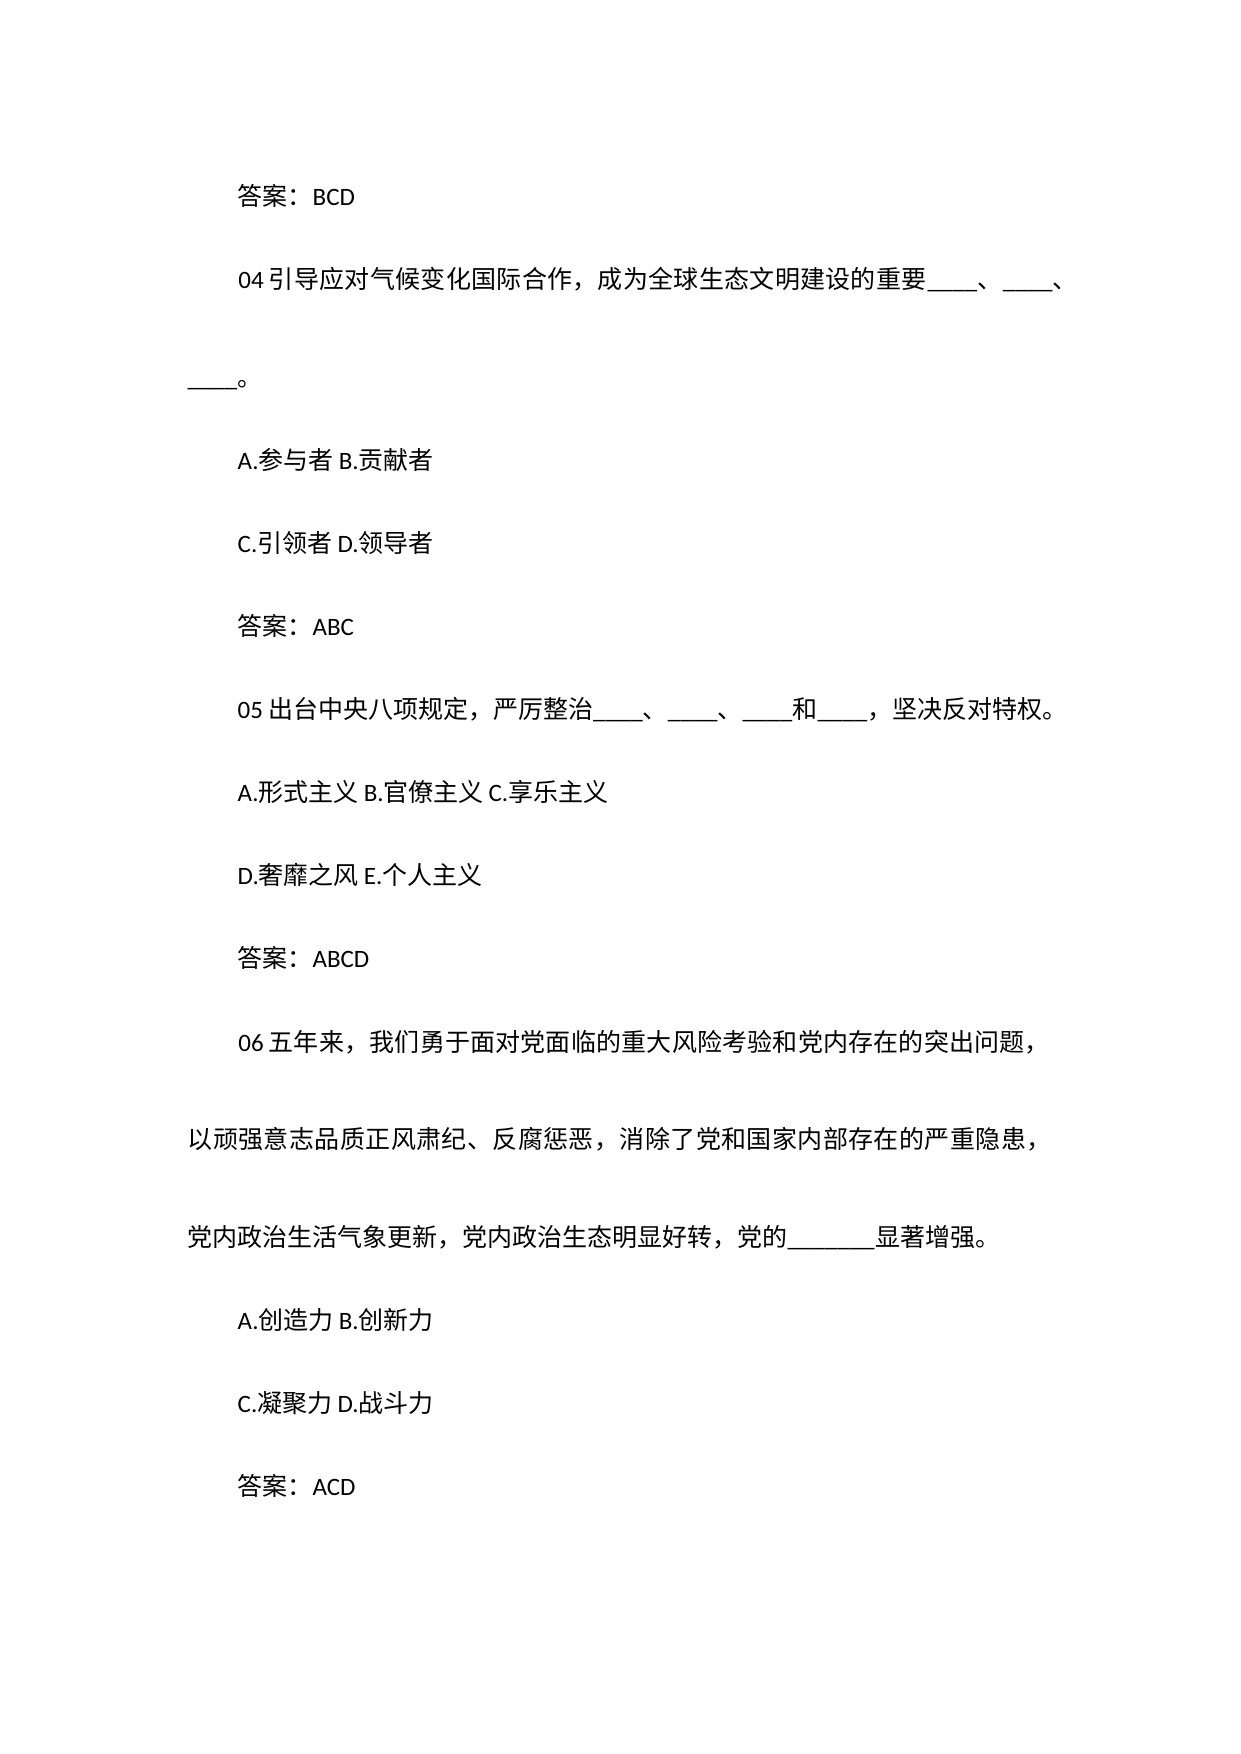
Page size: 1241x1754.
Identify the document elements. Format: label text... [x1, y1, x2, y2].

text 04引导应对气候变化国际合作，成为全球生态文明建设的重要____、____、____。 [187, 245, 1053, 408]
text 答案：ACD [187, 1452, 1053, 1517]
text A.形式主义B.官僚主义C.享乐主义 [187, 758, 1053, 823]
text 答案：ABC [187, 592, 1053, 657]
text 05出台中央八项规定，严厉整治____、____、____和____，坚决反对特权。 [187, 675, 1053, 740]
text D.奢靡之风E.个人主义 [187, 841, 1053, 906]
text 答案：BCD [187, 162, 1053, 227]
text A.参与者B.贡献者 [187, 426, 1053, 491]
text C.引领者D.领导者 [187, 509, 1053, 574]
text 答案：ABCD [187, 924, 1053, 989]
text A.创造力B.创新力 [187, 1286, 1053, 1351]
text 06五年来，我们勇于面对党面临的重大风险考验和党内存在的突出问题，以顽强意志品质正风肃纪、反腐惩恶，消除了党和国家内部存在的严重隐患，党内政治生活气象更新，党内政治生态明显好转，党的_______显著增强。 [187, 1008, 1053, 1268]
text C.凝聚力D.战斗力 [187, 1369, 1053, 1434]
